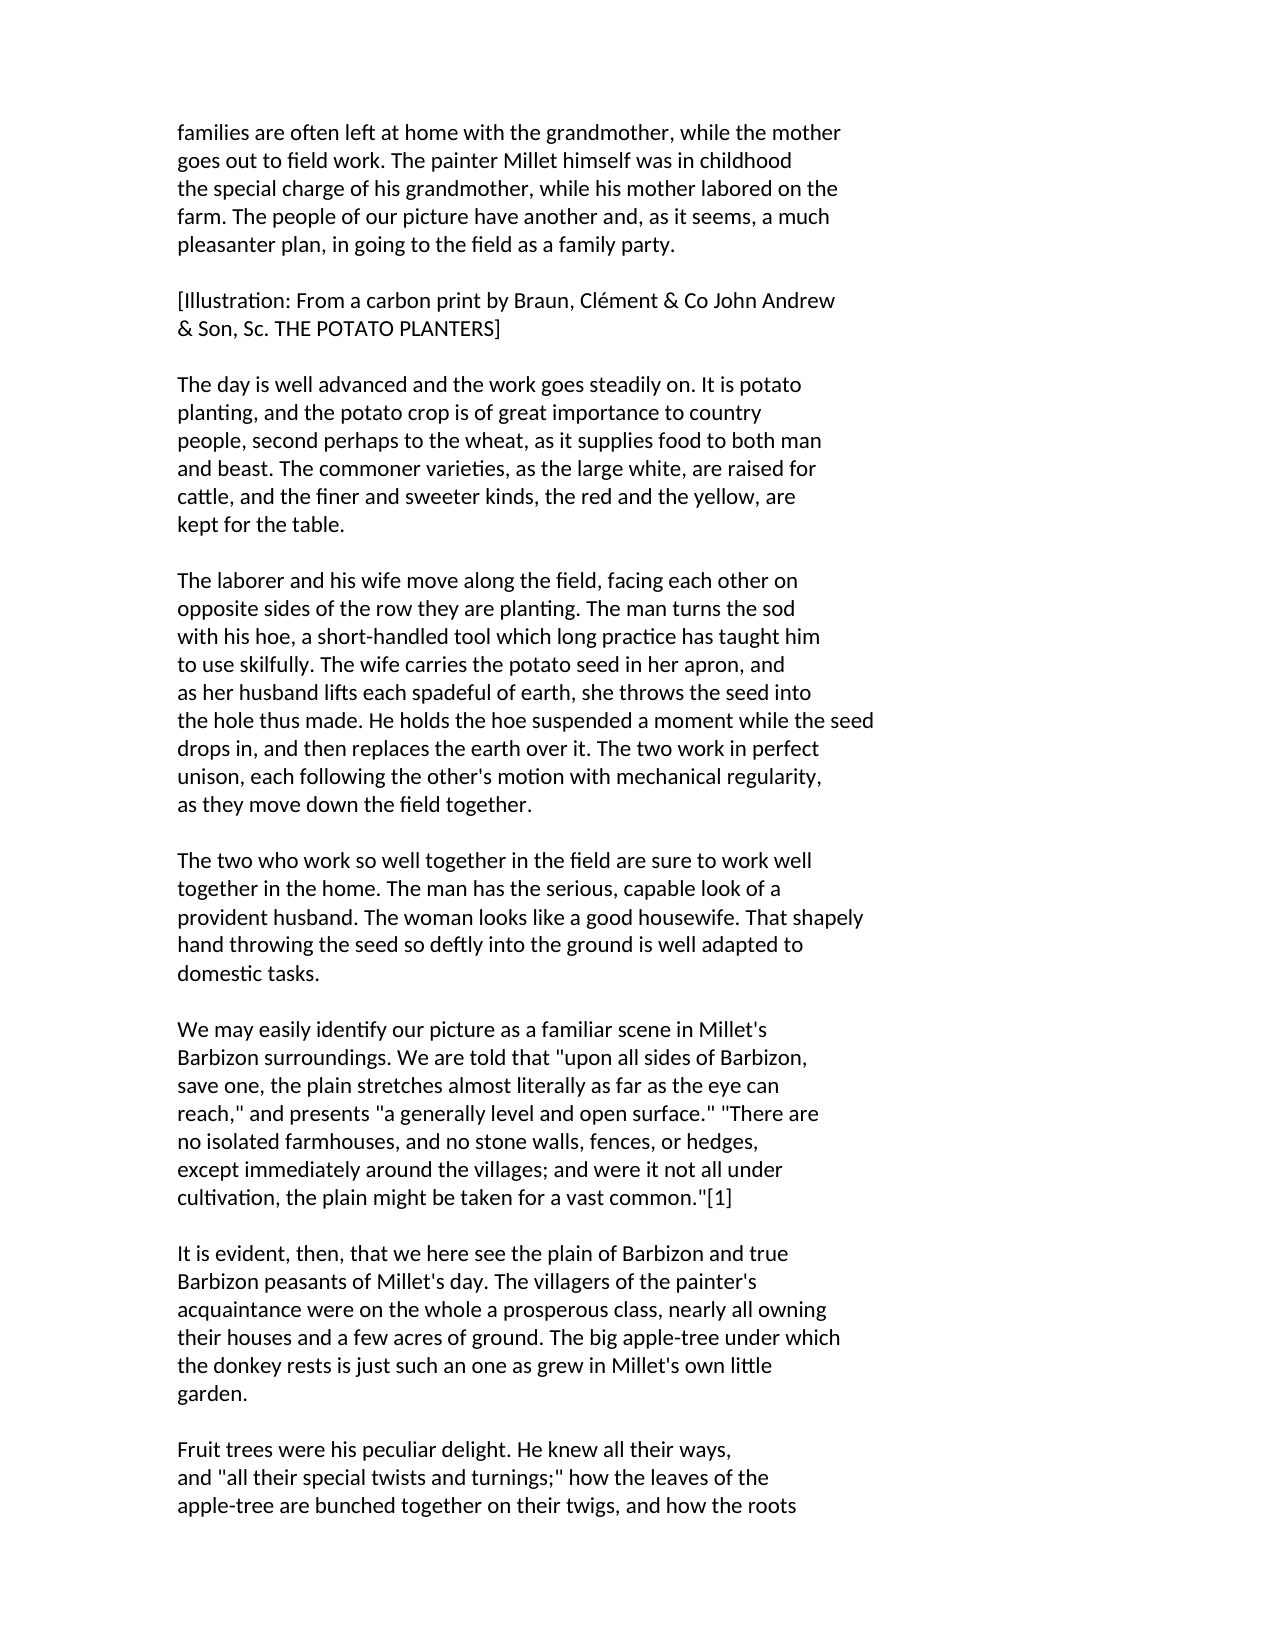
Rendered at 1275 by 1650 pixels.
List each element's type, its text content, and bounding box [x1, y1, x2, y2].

text save one, the plain stretches almost literally as far as the eye can [177, 1071, 1186, 1099]
text It is evident, then, that we here see the plain of Barbizon and true [177, 1239, 1186, 1267]
text drops in, and then replaces the earth over it. The two work in perfect [177, 734, 1186, 762]
text except immediately around the villages; and were it not all under [177, 1155, 1186, 1183]
text apple-tree are bunched together on their twigs, and how the roots [177, 1491, 1186, 1519]
text together in the home. The man has the serious, capable look of a [177, 874, 1186, 903]
text hand throwing the seed so deftly into the ground is well adapted to [177, 931, 1186, 959]
text goes out to field work. The painter Millet himself was in childhood [177, 146, 1186, 174]
text The two who work so well together in the field are sure to work well [177, 847, 1186, 874]
text people, second perhaps to the wheat, as it supplies food to both man [177, 426, 1186, 454]
text opposite sides of the row they are planting. The man turns the sod [177, 594, 1186, 622]
text The day is well advanced and the work goes steadily on. It is potato [177, 370, 1186, 398]
text Barbizon surroundings. We are told that "upon all sides of Barbizon, [177, 1043, 1186, 1071]
text with his hoe, a short-handled tool which long practice has taught him [177, 622, 1186, 650]
text garden. [177, 1379, 1186, 1407]
text as they move down the field together. [177, 791, 1186, 818]
text as her husband lifts each spadeful of earth, she throws the seed into [177, 678, 1186, 706]
text the hole thus made. He holds the hoe suspended a moment while the seed [177, 706, 1186, 734]
text farm. The people of our picture have another and, as it seems, a much [177, 202, 1186, 230]
text families are often left at home with the grandmother, while the mother [177, 118, 1186, 146]
text provident husband. The woman looks like a good housewife. That shapely [177, 903, 1186, 931]
text cultivation, the plain might be taken for a vast common."[1] [177, 1183, 1186, 1211]
text and beast. The commoner varieties, as the large white, are raised for [177, 454, 1186, 482]
text no isolated farmhouses, and no stone walls, fences, or hedges, [177, 1127, 1186, 1155]
text the donkey rests is just such an one as grew in Millet's own little [177, 1351, 1186, 1379]
text & Son, Sc. THE POTATO PLANTERS] [177, 314, 1186, 342]
text pleasanter plan, in going to the field as a family party. [177, 230, 1186, 258]
text unison, each following the other's motion with mechanical regularity, [177, 762, 1186, 791]
text Fruit trees were his peculiar delight. He knew all their ways, [177, 1435, 1186, 1463]
text to use skilfully. The wife carries the potato seed in her apron, and [177, 650, 1186, 678]
text reach," and presents "a generally level and open surface." "There are [177, 1099, 1186, 1127]
text acquaintance were on the whole a prosperous class, nearly all owning [177, 1295, 1186, 1323]
text cattle, and the finer and sweeter kinds, the red and the yellow, are [177, 482, 1186, 510]
text and "all their special twists and turnings;" how the leaves of the [177, 1463, 1186, 1491]
text We may easily identify our picture as a familiar scene in Millet's [177, 1015, 1186, 1043]
text domestic tasks. [177, 959, 1186, 987]
text The laborer and his wife move along the field, facing each other on [177, 566, 1186, 594]
text [Illustration: From a carbon print by Braun, Clément & Co John Andrew [177, 286, 1186, 314]
text kept for the table. [177, 510, 1186, 538]
text Barbizon peasants of Millet's day. The villagers of the painter's [177, 1267, 1186, 1295]
text their houses and a few acres of ground. The big apple-tree under which [177, 1323, 1186, 1351]
text the special charge of his grandmother, while his mother labored on the [177, 174, 1186, 202]
text planting, and the potato crop is of great importance to country [177, 398, 1186, 426]
